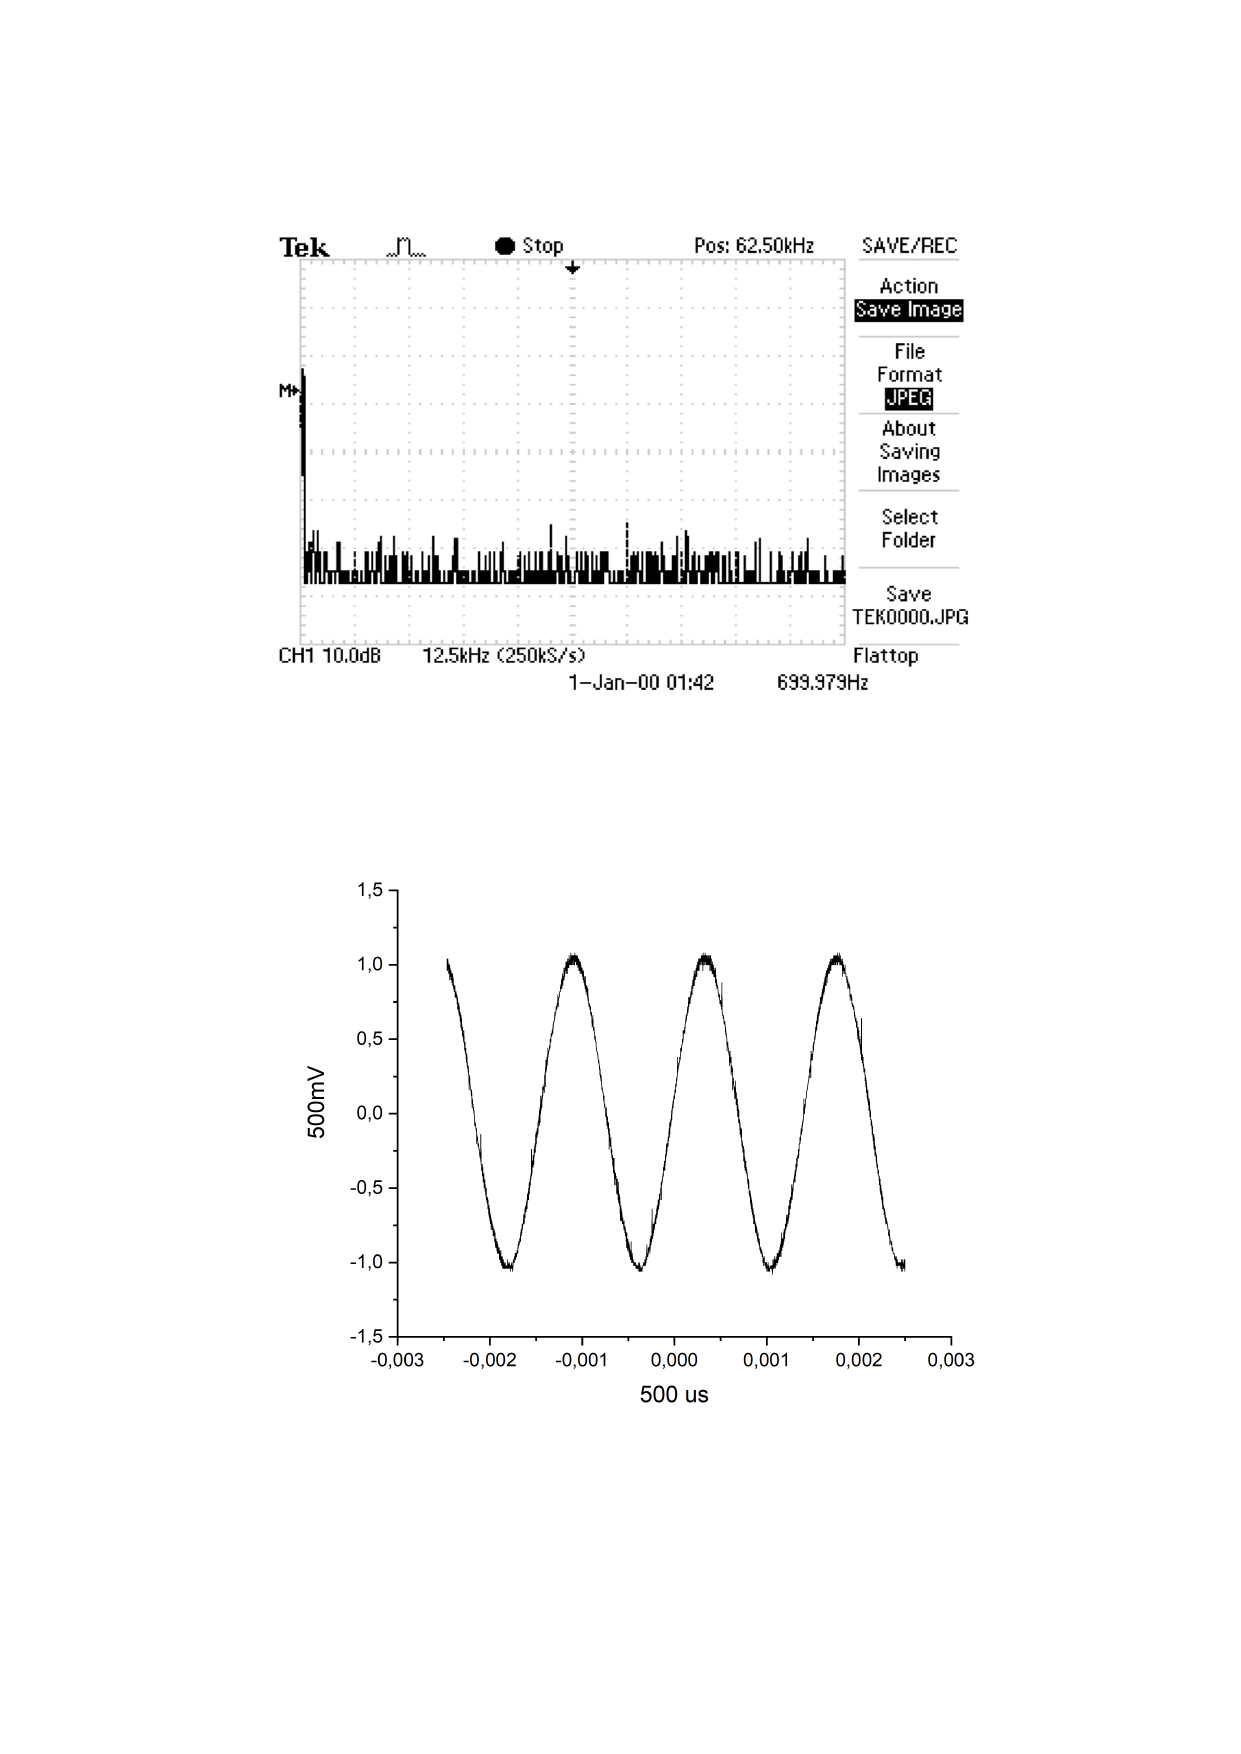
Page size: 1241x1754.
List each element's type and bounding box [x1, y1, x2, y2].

picture [279, 236, 973, 697]
picture [252, 818, 1064, 1440]
